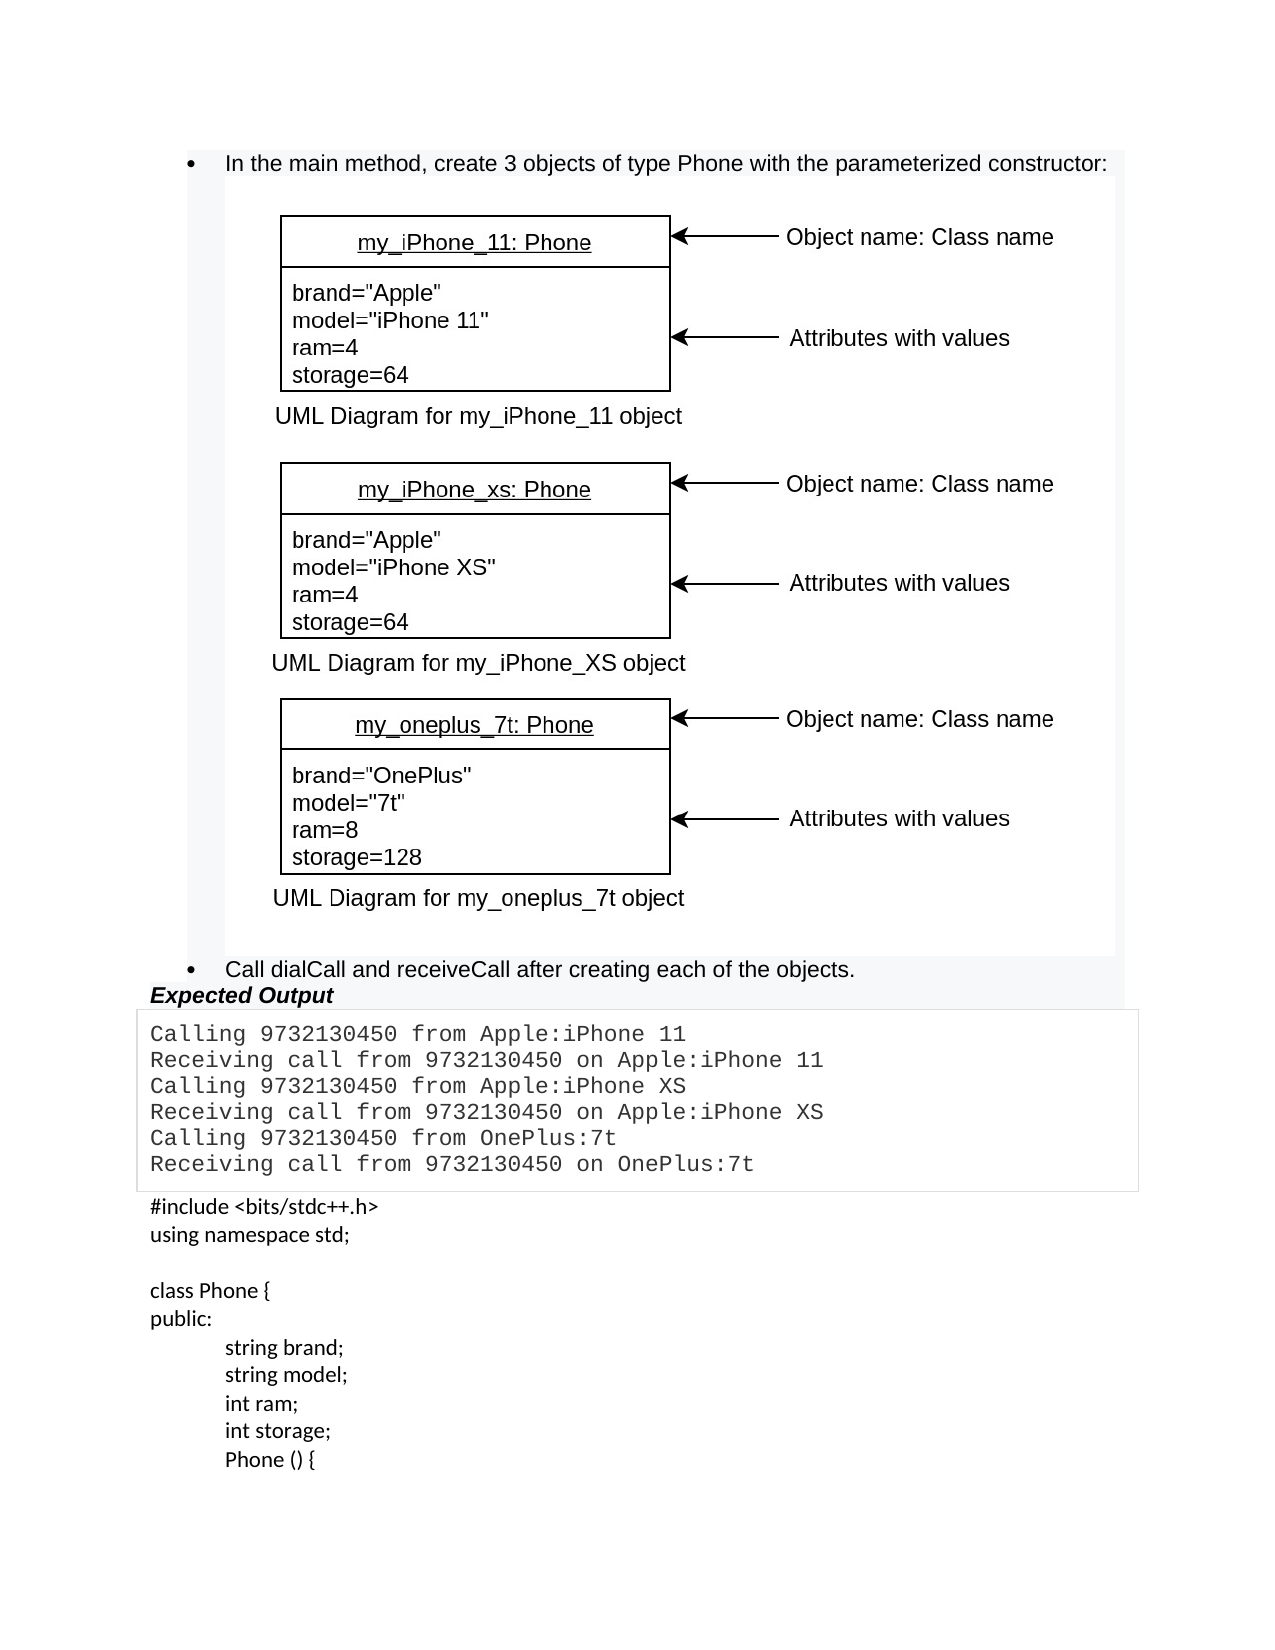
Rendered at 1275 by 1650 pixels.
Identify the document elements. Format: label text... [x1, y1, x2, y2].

text public: [150, 1304, 1125, 1333]
text class Phone { [150, 1277, 1125, 1304]
text using namespace std; [150, 1221, 1125, 1248]
text #include <bits/stdc++.h> [150, 1192, 1125, 1221]
text string model; [150, 1361, 1125, 1389]
picture [225, 176, 1116, 956]
text Receiving call from 9732130450 on Apple:iPhone XS [150, 1101, 1125, 1127]
text int storage; [150, 1417, 1125, 1445]
subtitle Expected Output [150, 982, 1125, 1009]
text Receiving call from 9732130450 on Apple:iPhone 11 [150, 1049, 1125, 1075]
text Calling 9732130450 from Apple:iPhone XS [150, 1075, 1125, 1101]
text int ram; [150, 1389, 1125, 1417]
text string brand; [150, 1333, 1125, 1361]
text Calling 9732130450 from Apple:iPhone 11 [138, 1010, 1138, 1049]
text Phone () { [150, 1445, 1125, 1473]
text Receiving call from 9732130450 on OnePlus:7t [138, 1138, 1138, 1191]
list Call dialCall and receiveCall after creating each of the objects. [187, 956, 1125, 982]
